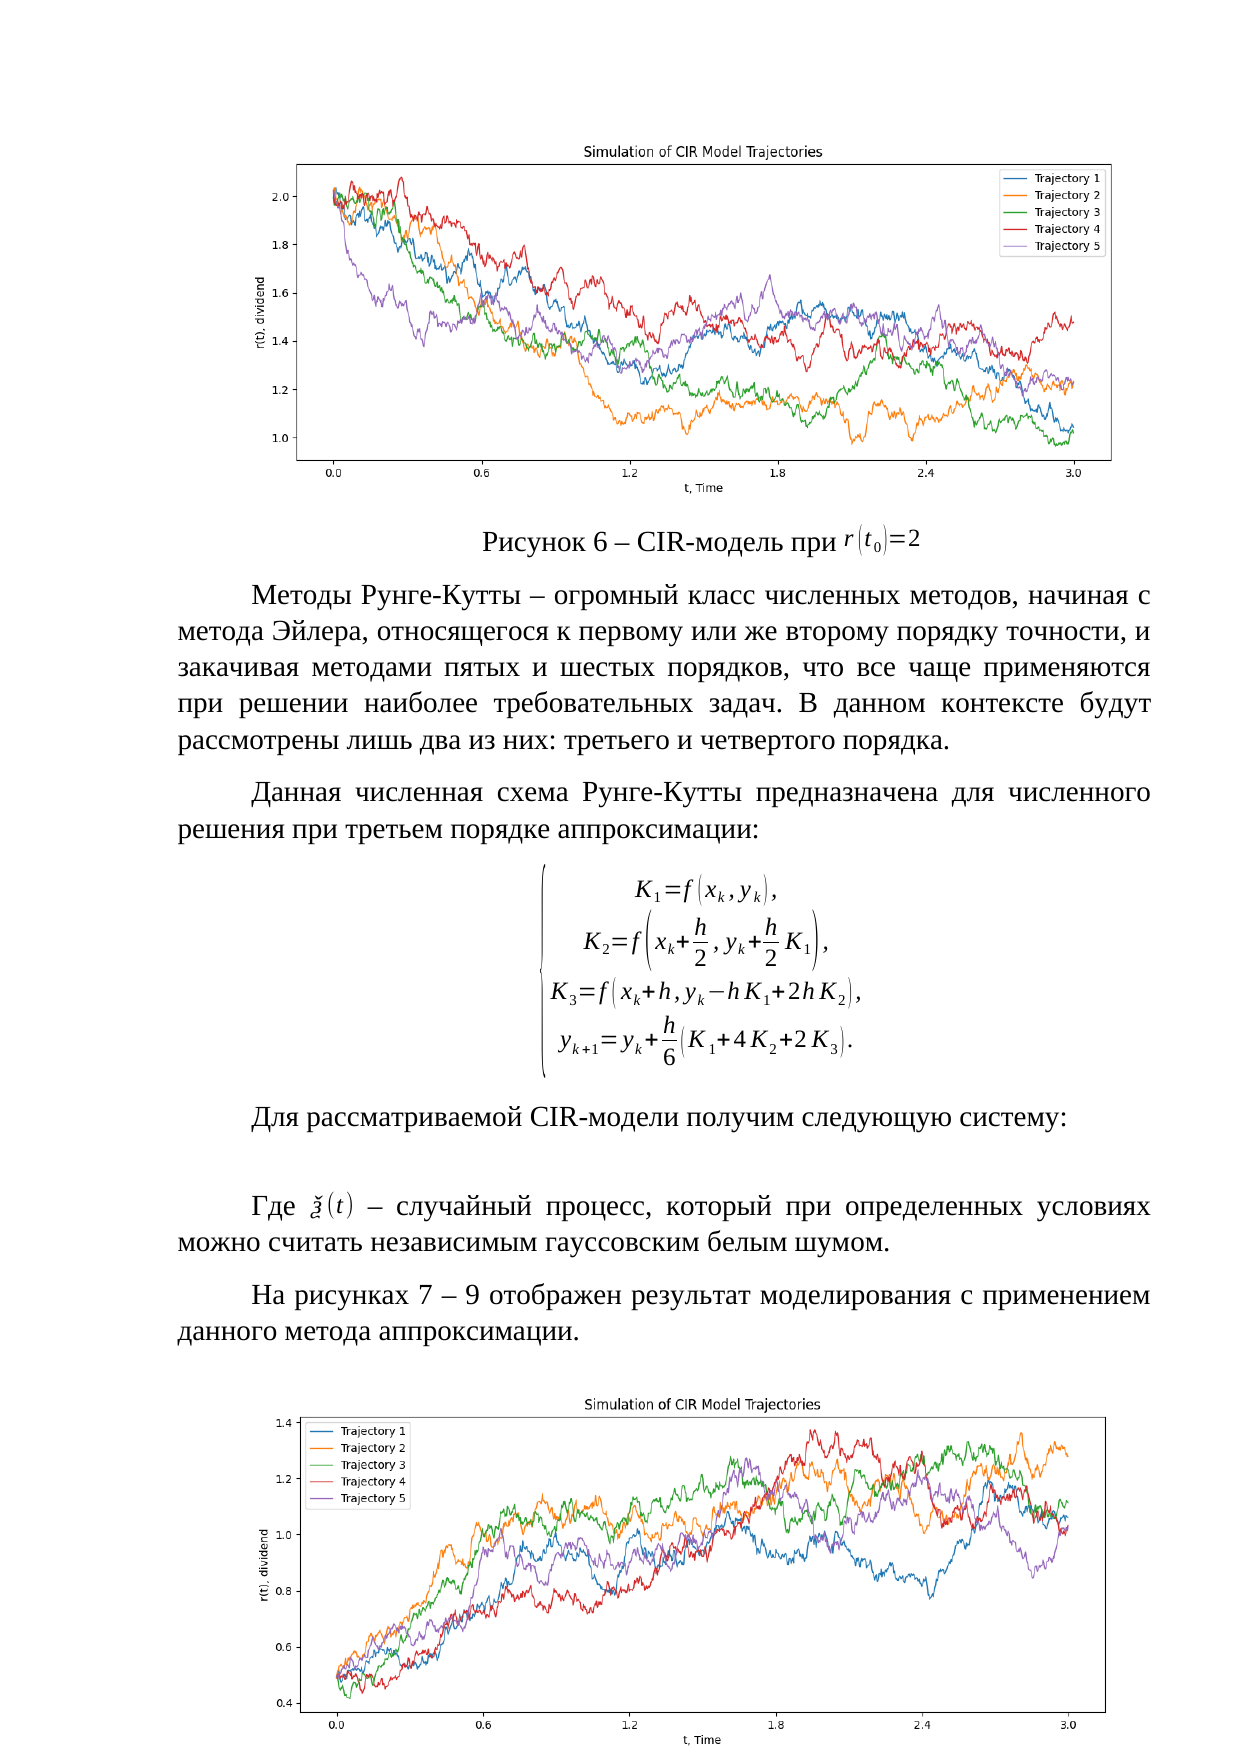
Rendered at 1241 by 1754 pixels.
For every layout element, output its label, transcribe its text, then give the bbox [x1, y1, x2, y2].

text Методы Рунге-Кутты – огромный класс численных методов, начиная с метода Эйлера, относящегося к первому или же второму порядку точности, и закачивая методами пятых и шестых порядков, что все чаще применяются при решении наиболее требовательных задач. В данном контексте будут рассмотрены лишь два из них: третьего и четвертого порядка. [177, 577, 1152, 755]
text Где – случайный процесс, который при определенных условиях можно считать независимым гауссовским белым шумом. [177, 1188, 1152, 1258]
picture [165, 118, 1213, 499]
text Данная численная схема Рунге-Кутты предназначена для численного решения при третьем порядке аппроксимации: [177, 774, 1152, 844]
picture [170, 1370, 1204, 1751]
text Рисунок 6 – CIR-модель при [177, 499, 1152, 558]
text На рисунках 7 – 9 отображен результат моделирования с применением данного метода аппроксимации. [177, 1277, 1152, 1347]
text Для рассматриваемой CIR-модели получим следующую систему: [177, 1099, 1152, 1132]
